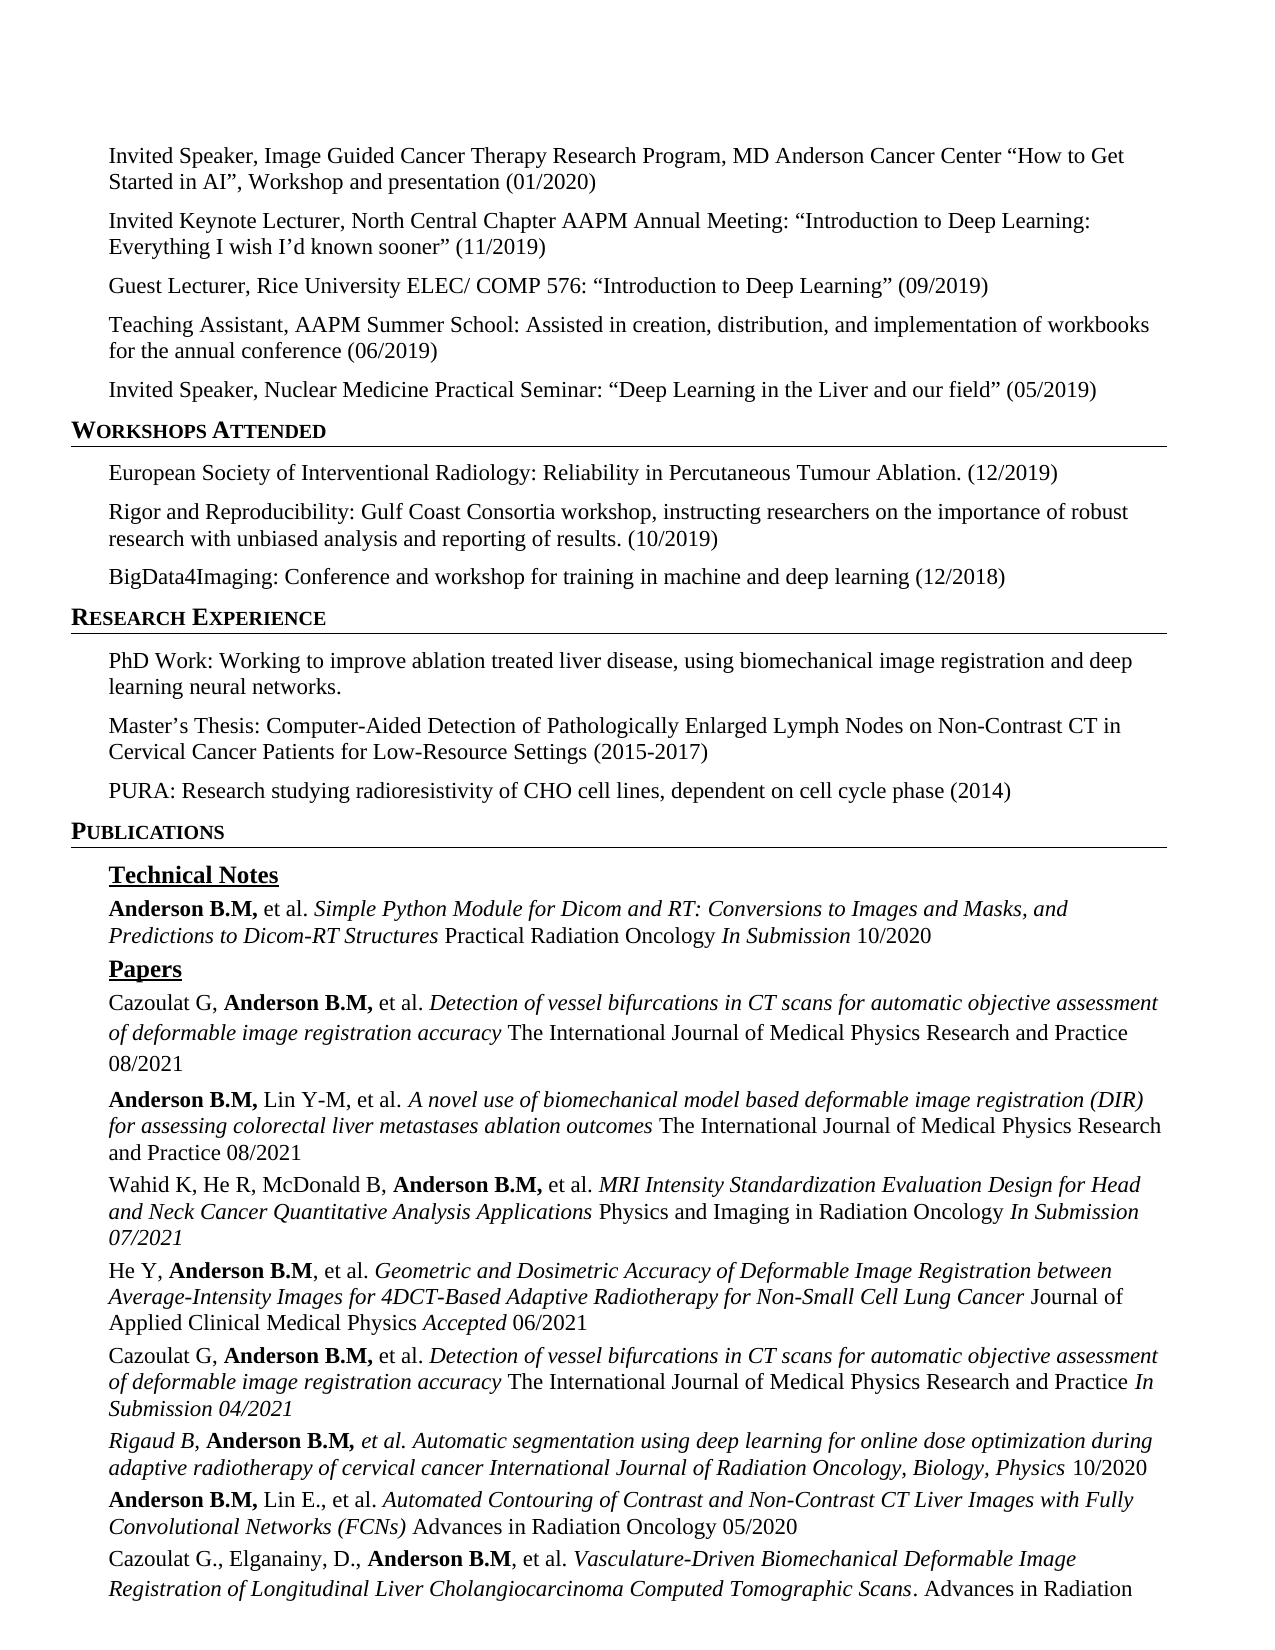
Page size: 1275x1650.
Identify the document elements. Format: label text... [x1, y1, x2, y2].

text Wahid K, He R, McDonald B, Anderson B.M, et al. MRI Intensity Standardization Evaluation Design for Head and Neck Cancer Quantitative Analysis Applications Physics and Imaging in Radiation Oncology In Submission 07/2021 [108, 1171, 1167, 1251]
text Technical Notes [108, 860, 1167, 889]
text Cazoulat G, Anderson B.M, et al. Detection of vessel bifurcations in CT scans for automatic objective assessment of deformable image registration accuracy The International Journal of Medical Physics Research and Practice 08/2021 [108, 989, 1167, 1076]
text Rigor and Reproducibility: Gulf Coast Consortia workshop, instructing researchers on the importance of robust research with unbiased analysis and reporting of results. (10/2019) [108, 498, 1167, 551]
text BigData4Imaging: Conference and workshop for training in machine and deep learning (12/2018) [108, 563, 1167, 590]
text Invited Keynote Lecturer, North Central Chapter AAPM Annual Meeting: “Introduction to Deep Learning: Everything I wish I’d known sooner” (11/2019) [108, 207, 1167, 259]
text Anderson B.M, et al. Simple Python Module for Dicom and RT: Conversions to Images and Masks, and Predictions to Dicom-RT Structures Practical Radiation Oncology In Submission 10/2020 [108, 895, 1167, 948]
text PhD Work: Working to improve ablation treated liver disease, using biomechanical image registration and deep learning neural networks. [108, 647, 1167, 699]
text PURA: Research studying radioresistivity of CHO cell lines, dependent on cell cycle phase (2014) [108, 777, 1167, 803]
text Invited Speaker, Nuclear Medicine Practical Seminar: “Deep Learning in the Liver and our field” (05/2019) [108, 376, 1167, 402]
text Master’s Thesis: Computer-Aided Detection of Pathologically Enlarged Lymph Nodes on Non-Contrast CT in Cervical Cancer Patients for Low-Resource Settings (2015-2017) [588, 712, 1167, 764]
subtitle Research Experience [71, 602, 1167, 633]
text European Society of Interventional Radiology: Reliability in Percutaneous Tumour Ablation. (12/2019) [108, 459, 1167, 486]
text Guest Lecturer, Rice University ELEC/ COMP 576: “Introduction to Deep Learning” (09/2019) [108, 272, 1167, 298]
subtitle Workshops Attended [71, 415, 1167, 446]
text Teaching Assistant, AAPM Summer School: Assisted in creation, distribution, and implementation of workbooks for the annual conference (06/2019) [108, 311, 1167, 364]
text Papers [108, 954, 1167, 983]
text He Y, Anderson B.M, et al. Geometric and Dosimetric Accuracy of Deformable Image Registration between Average-Intensity Images for 4DCT-Based Adaptive Radiotherapy for Non-Small Cell Lung Cancer Journal of Applied Clinical Medical Physics Accepted 06/2021 [108, 1257, 1167, 1336]
subtitle Publications [71, 816, 1167, 847]
text Cazoulat G, Anderson B.M, et al. Detection of vessel bifurcations in CT scans for automatic objective assessment of deformable image registration accuracy The International Journal of Medical Physics Research and Practice In Submission 04/2021 [108, 1342, 1167, 1421]
